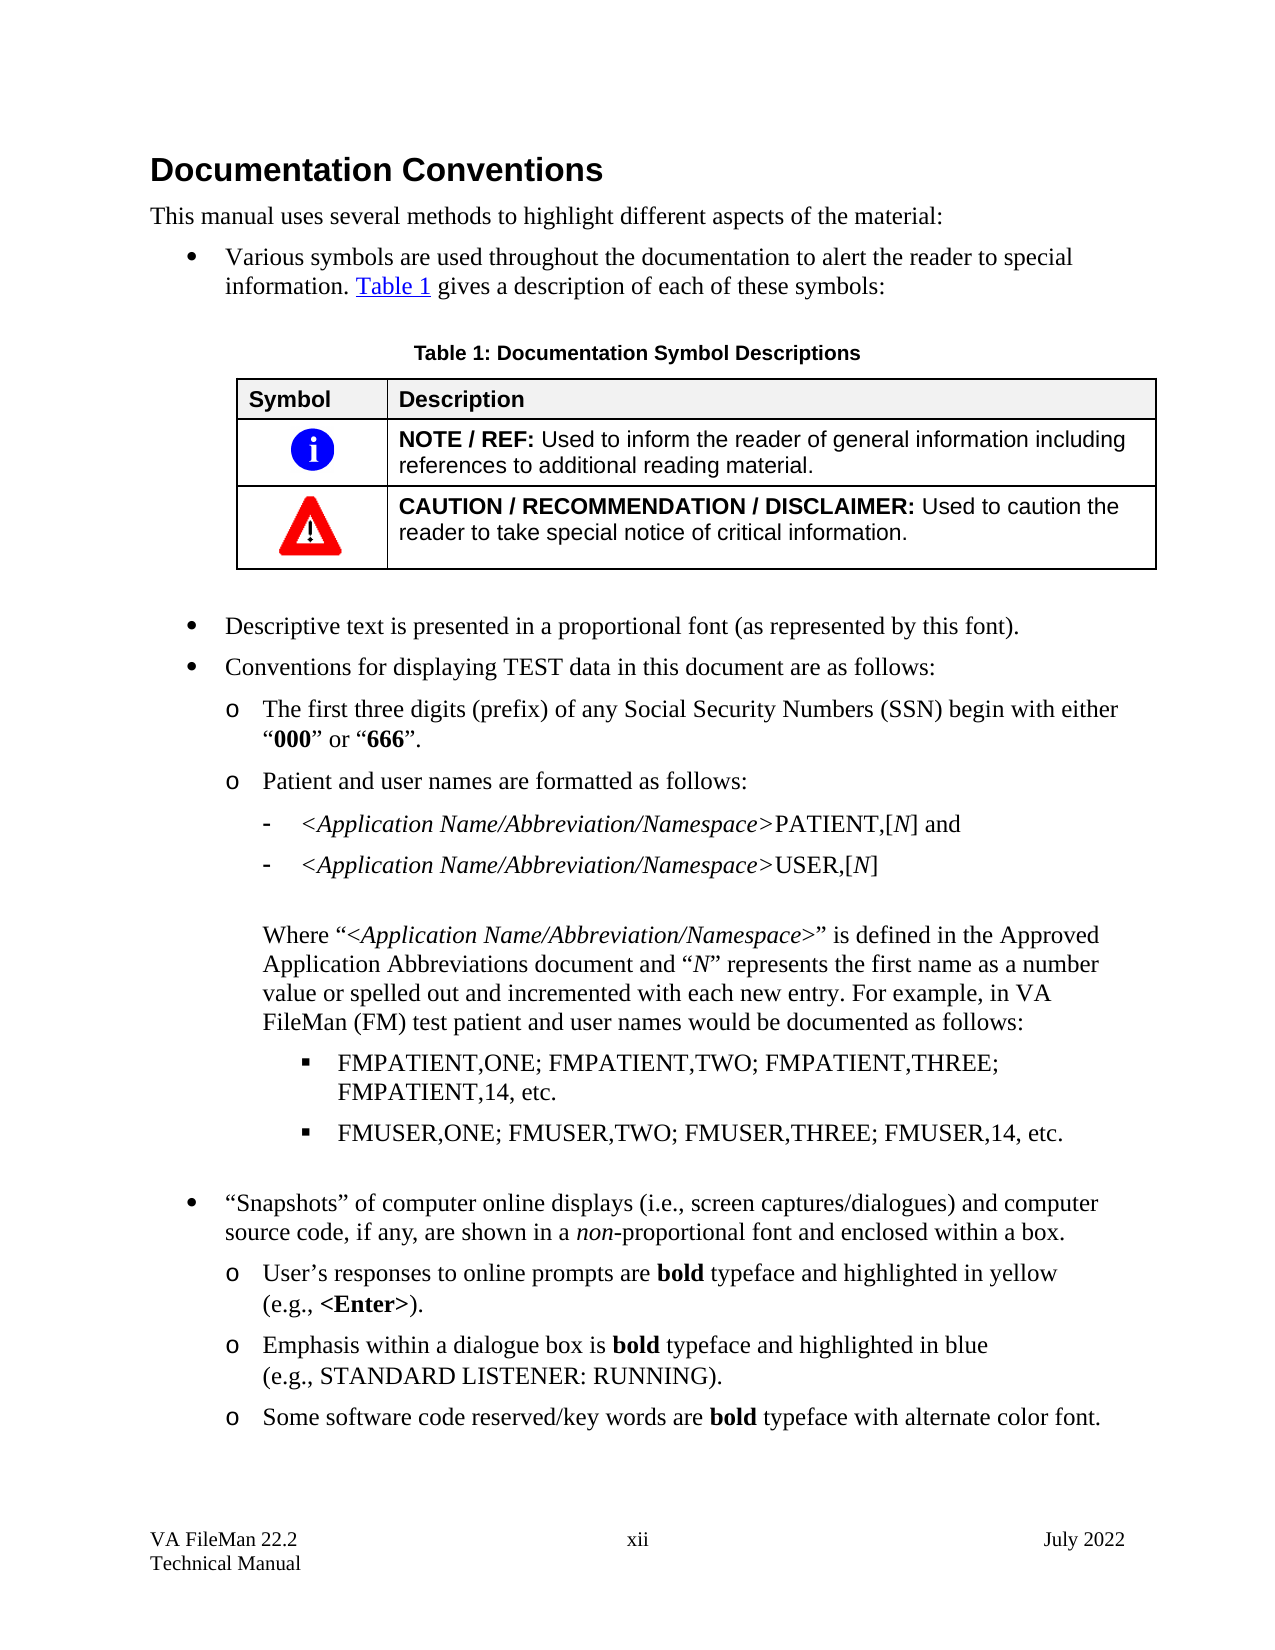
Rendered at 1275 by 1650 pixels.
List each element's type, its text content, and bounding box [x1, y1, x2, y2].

list <Application Name/Abbreviation/Namespace>PATIENT,[N] and [262, 809, 1125, 838]
list FMPATIENT,ONE; FMPATIENT,TWO; FMPATIENT,THREE; FMPATIENT,14, etc. [300, 1048, 1125, 1105]
list Various symbols are used throughout the documentation to alert the reader to special information. Table 1 gives a description of each of these symbols: [187, 242, 1125, 300]
table_cell NOTE / REF: Used to inform the reader of general information including references to additional reading material. [388, 420, 1155, 485]
picture [277, 492, 347, 562]
text Where “<Application Name/Abbreviation/Namespace>” is defined in the Approved Application Abbreviations document and “N” represents the first name as a number value or spelled out and incremented with each new entry. For example, in VA FileMan (FM) test patient and user names would be documented as follows: [262, 920, 1125, 1035]
list The first three digits (prefix) of any Social Security Numbers (SSN) begin with either “000” or “666”. [225, 694, 1125, 753]
table_header Symbol [238, 380, 387, 418]
list FMUSER,ONE; FMUSER,TWO; FMUSER,THREE; FMUSER,14, etc. [300, 1118, 1125, 1147]
text This manual uses several methods to highlight different aspects of the material: [150, 201, 1125, 230]
table_cell [238, 420, 387, 485]
subtitle Documentation Conventions [150, 150, 1125, 188]
list User’s responses to online prompts are bold typeface and highlighted in yellow (e.g., <Enter>). [225, 1258, 1125, 1317]
list “Snapshots” of computer online displays (i.e., screen captures/dialogues) and computer source code, if any, are shown in a non-proportional font and enclosed within a box. [187, 1188, 1125, 1245]
table_cell [238, 487, 387, 568]
list Descriptive text is presented in a proportional font (as represented by this font). [187, 611, 1125, 640]
list Conventions for displaying TEST data in this document are as follows: [187, 652, 1125, 681]
table_cell CAUTION / RECOMMENDATION / DISCLAIMER: Used to caution the reader to take special notice of critical information. [388, 487, 1155, 568]
table_header Description [388, 380, 1155, 418]
picture [290, 426, 335, 473]
list Emphasis within a dialogue box is bold typeface and highlighted in blue (e.g., STANDARD LISTENER: RUNNING). [225, 1330, 1125, 1389]
list Patient and user names are formatted as follows: [225, 766, 1125, 797]
list Some software code reserved/key words are bold typeface with alternate color font. [225, 1402, 1125, 1433]
list <Application Name/Abbreviation/Namespace>USER,[N] [262, 850, 1125, 879]
